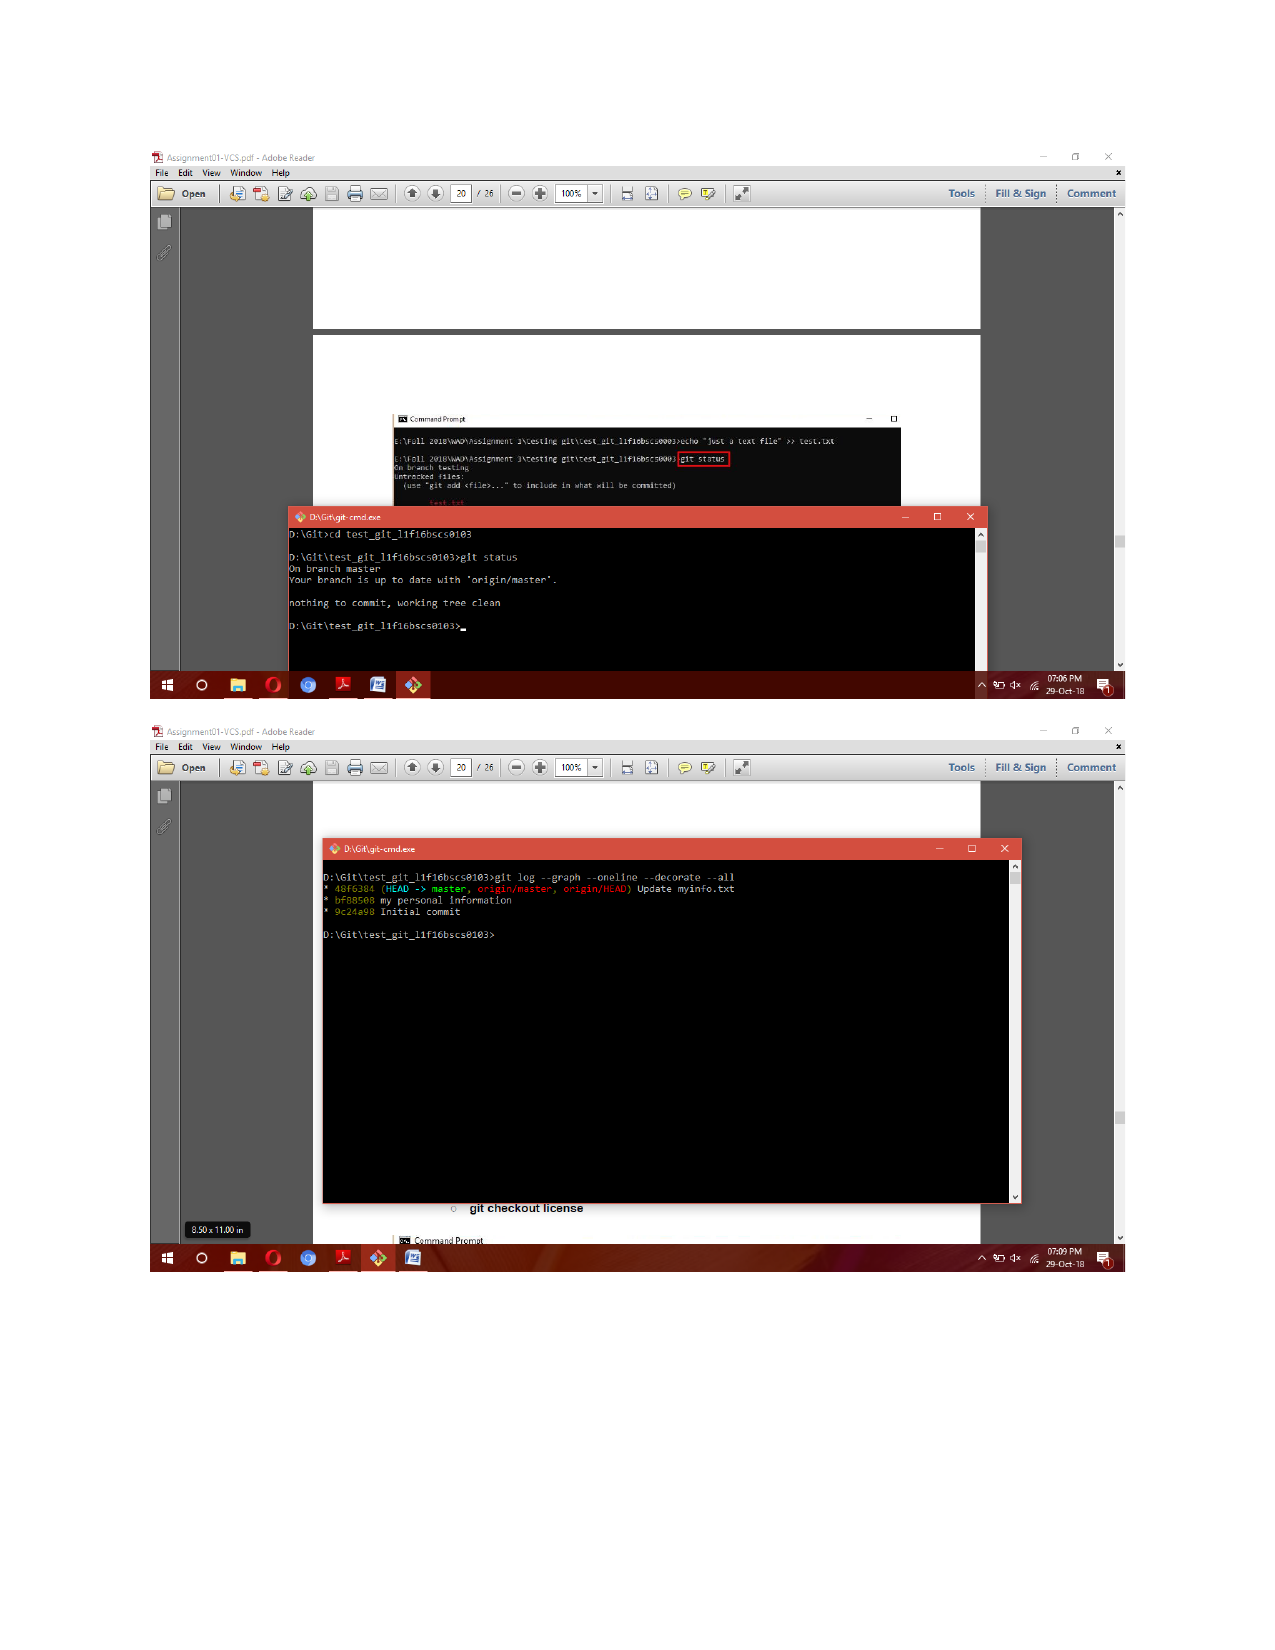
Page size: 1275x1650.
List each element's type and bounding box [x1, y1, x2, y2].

picture [150, 150, 1125, 699]
picture [150, 723, 1125, 1272]
